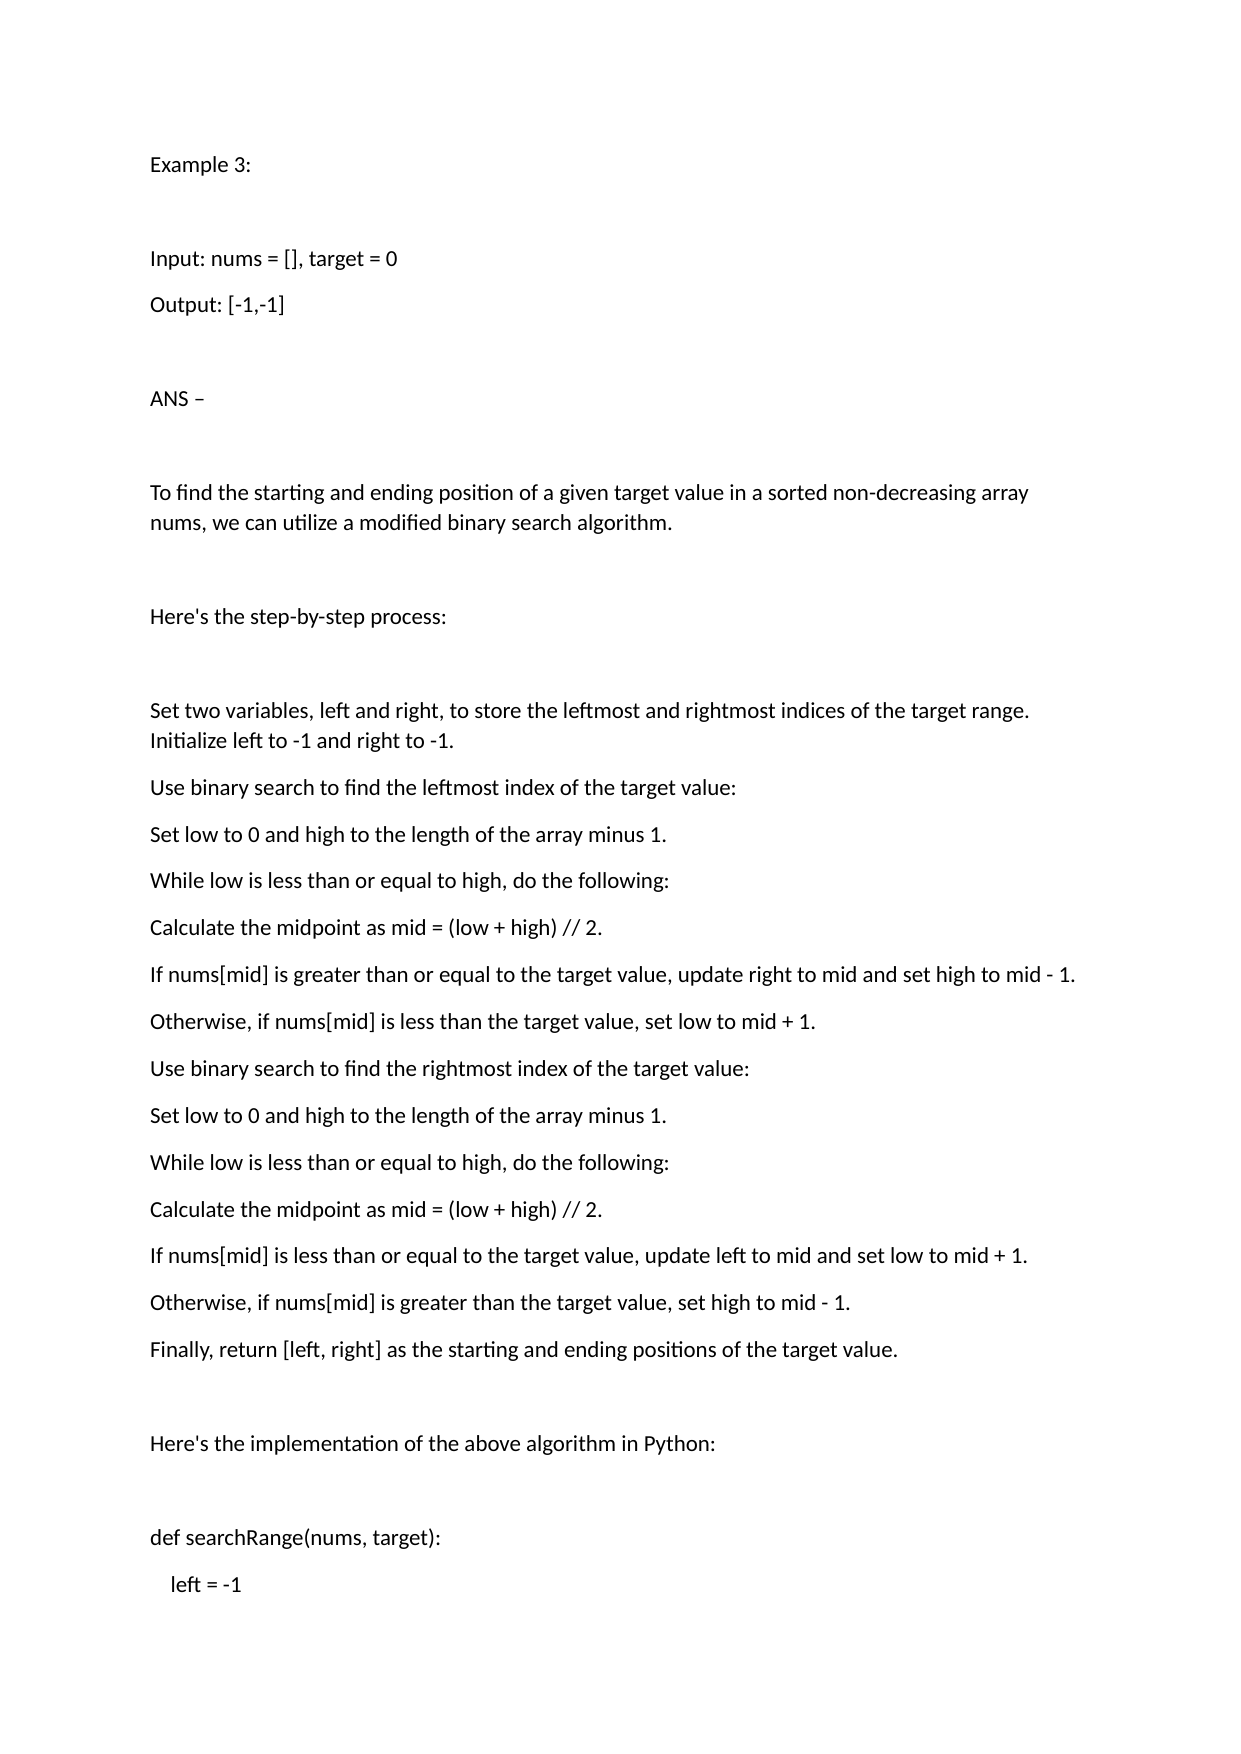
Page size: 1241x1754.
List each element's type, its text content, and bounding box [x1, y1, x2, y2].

text Set two variables, left and right, to store the leftmost and rightmost indices of the target range. Initialize left to -1 and right to -1. [150, 696, 1090, 754]
text Here's the implementation of the above algorithm in Python: [150, 1429, 1090, 1457]
text Set low to 0 and high to the length of the array minus 1. [150, 820, 1090, 848]
text left = -1 [150, 1570, 1090, 1598]
text While low is less than or equal to high, do the following: [150, 1148, 1090, 1176]
text While low is less than or equal to high, do the following: [150, 867, 1090, 895]
text Set low to 0 and high to the length of the array minus 1. [150, 1101, 1090, 1129]
text Use binary search to find the leftmost index of the target value: [150, 773, 1090, 801]
text To find the starting and ending position of a given target value in a sorted non-decreasing array nums, we can utilize a modified binary search algorithm. [150, 478, 1090, 536]
text Output: [-1,-1] [150, 291, 1090, 319]
text Use binary search to find the rightmost index of the target value: [150, 1054, 1090, 1082]
text If nums[mid] is less than or equal to the target value, update left to mid and set low to mid + 1. [150, 1242, 1090, 1270]
text Example 3: [150, 150, 1090, 178]
text Otherwise, if nums[mid] is greater than the target value, set high to mid - 1. [150, 1288, 1090, 1317]
text ANS – [150, 384, 1090, 412]
text Otherwise, if nums[mid] is less than the target value, set low to mid + 1. [150, 1007, 1090, 1035]
text Calculate the midpoint as mid = (low + high) // 2. [150, 1195, 1090, 1223]
text If nums[mid] is greater than or equal to the target value, update right to mid and set high to mid - 1. [150, 960, 1090, 988]
text Here's the step-by-step process: [150, 602, 1090, 630]
text Input: nums = [], target = 0 [150, 244, 1090, 272]
text Calculate the midpoint as mid = (low + high) // 2. [150, 913, 1090, 942]
text def searchRange(nums, target): [150, 1523, 1090, 1551]
text Finally, return [left, right] as the starting and ending positions of the target value. [150, 1335, 1090, 1363]
